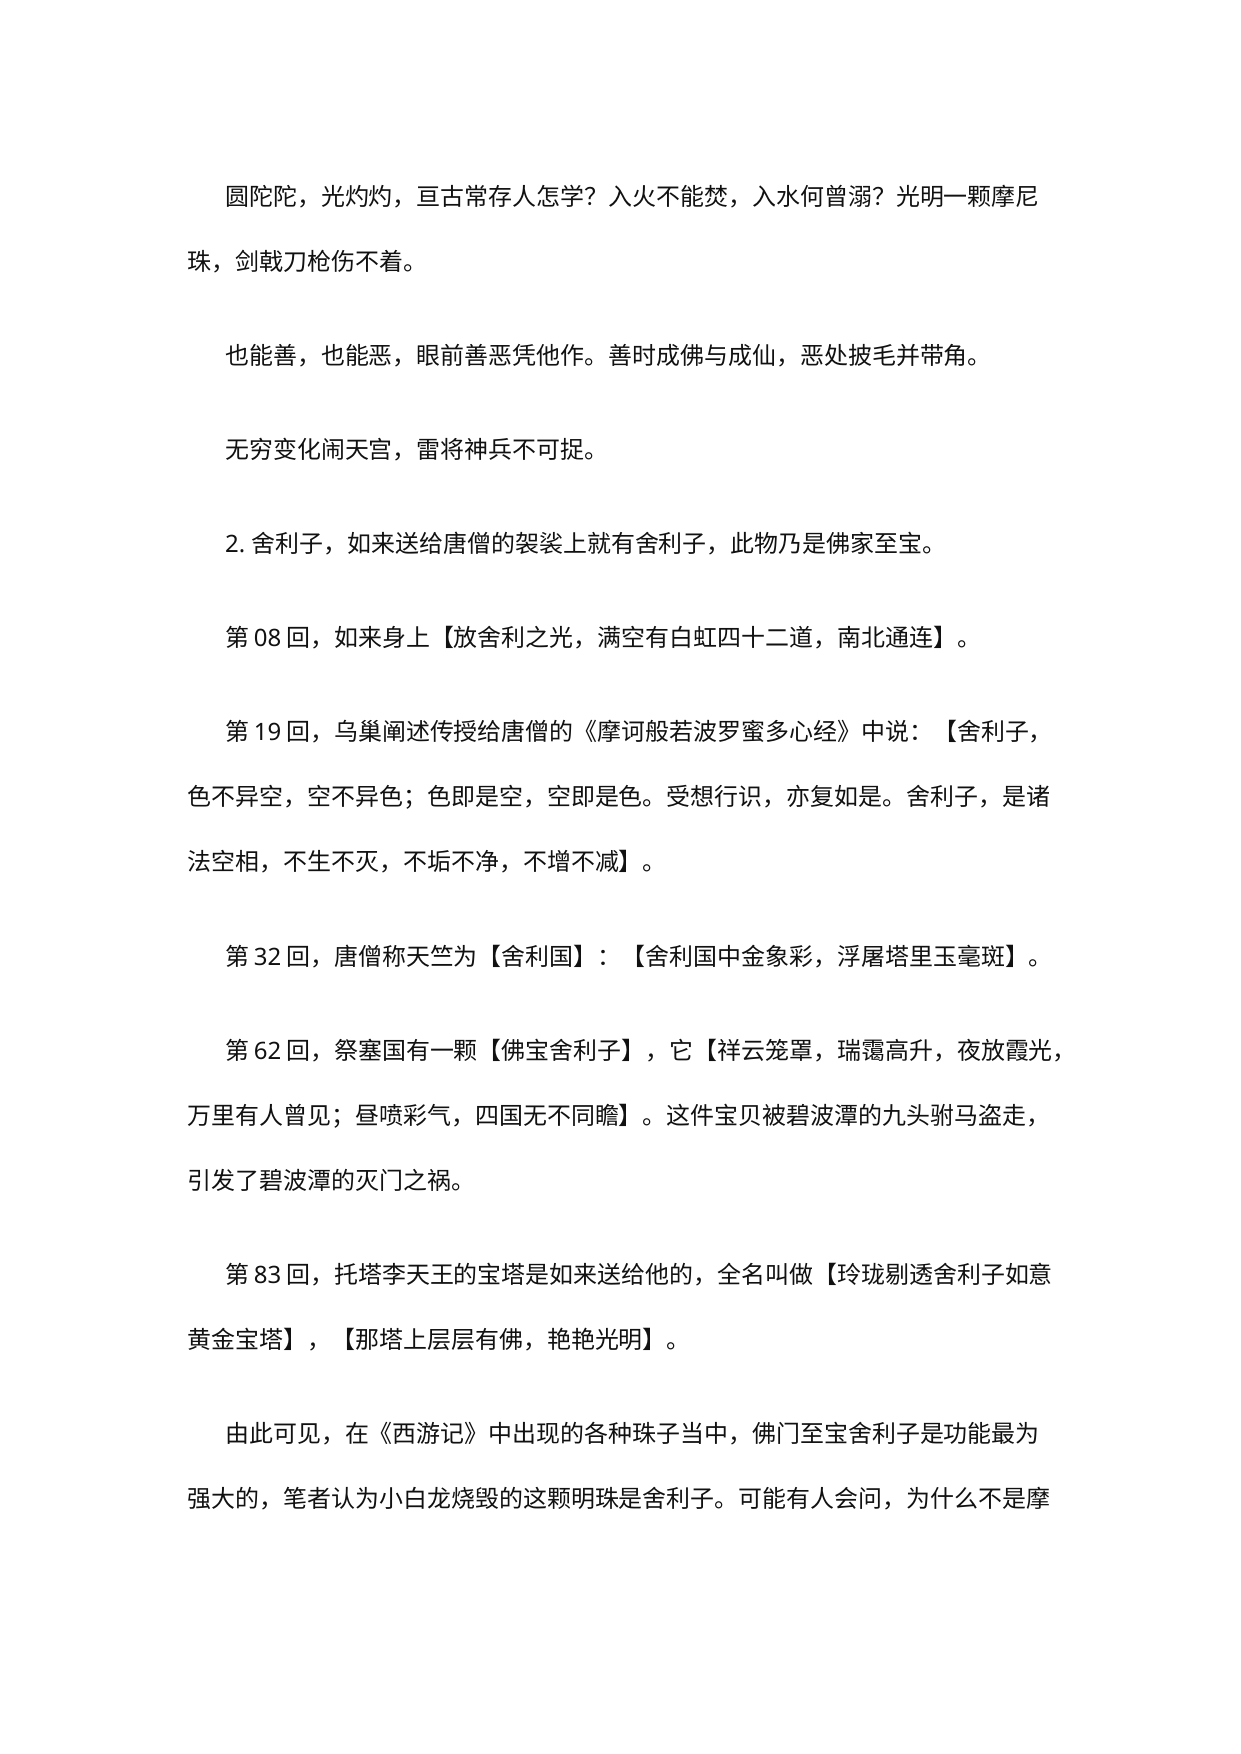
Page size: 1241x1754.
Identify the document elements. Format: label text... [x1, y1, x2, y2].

text 第62回，祭塞国有一颗【佛宝舍利子】，它【祥云笼罩，瑞霭高升，夜放霞光，万里有人曾见；昼喷彩气，四国无不同瞻】。这件宝贝被碧波潭的九头驸马盗走，引发了碧波潭的灭门之祸。 [187, 1016, 1053, 1211]
text 2. 舍利子，如来送给唐僧的袈裟上就有舍利子，此物乃是佛家至宝。 [187, 509, 1053, 574]
text 第19回，乌巢阐述传授给唐僧的《摩诃般若波罗蜜多心经》中说：【舍利子，色不异空，空不异色；色即是空，空即是色。受想行识，亦复如是。舍利子，是诸法空相，不生不灭，不垢不净，不增不减】。 [187, 698, 1053, 893]
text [187, 1399, 1053, 1529]
text 也能善，也能恶，眼前善恶凭他作。善时成佛与成仙，恶处披毛并带角。 [187, 321, 1053, 386]
text 无穷变化闹天宫，雷将神兵不可捉。 [187, 415, 1053, 480]
text 第83回，托塔李天王的宝塔是如来送给他的，全名叫做【玲珑剔透舍利子如意黄金宝塔】，【那塔上层层有佛，艳艳光明】。 [187, 1240, 1053, 1370]
text 第08回，如来身上【放舍利之光，满空有白虹四十二道，南北通连】。 [187, 604, 1053, 669]
text 圆陀陀，光灼灼，亘古常存人怎学？入火不能焚，入水何曾溺？光明一颗摩尼珠，剑戟刀枪伤不着。 [187, 162, 1053, 292]
text 第32回，唐僧称天竺为【舍利国】：【舍利国中金象彩，浮屠塔里玉毫斑】。 [187, 922, 1053, 987]
